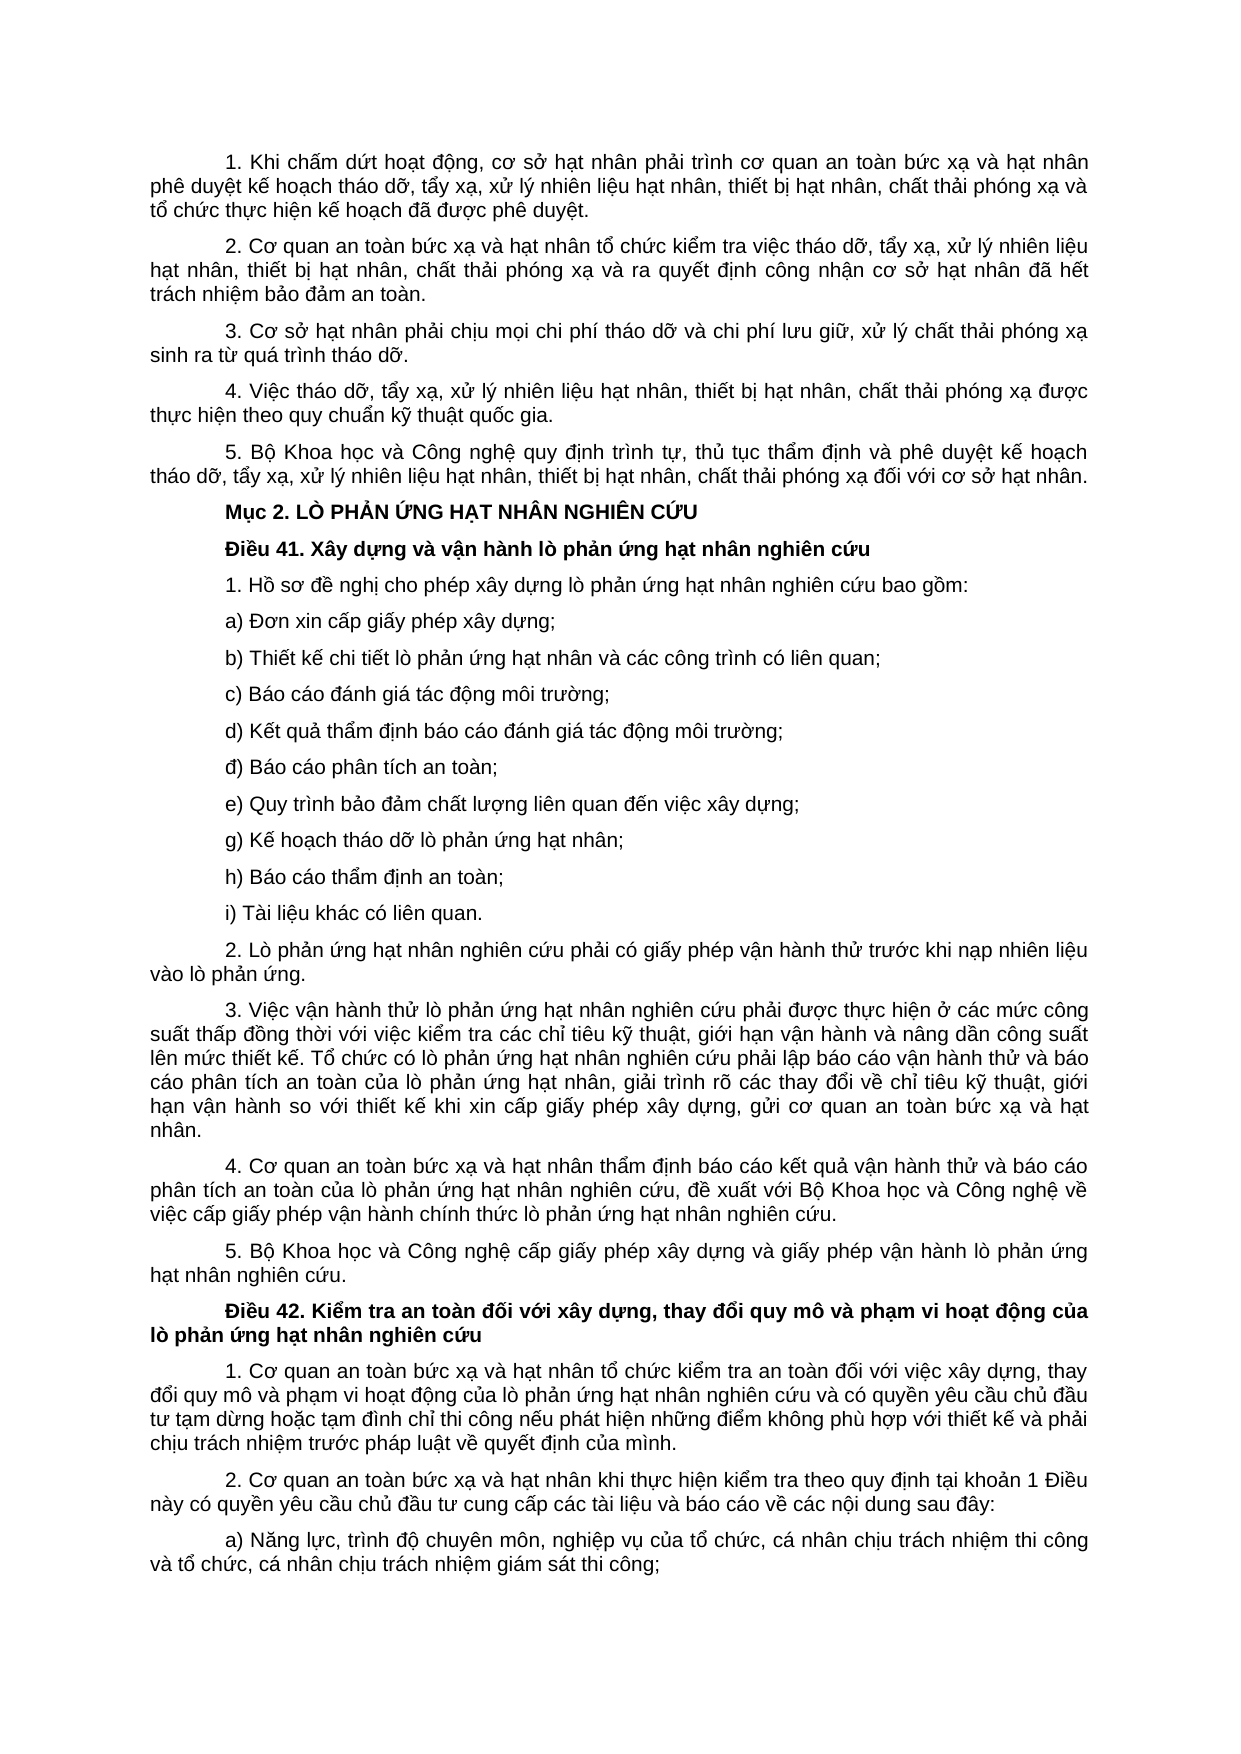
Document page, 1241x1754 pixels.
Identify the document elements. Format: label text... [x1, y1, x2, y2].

text c) Báo cáo đánh giá tác động môi trường; [150, 682, 1090, 706]
text 3. Việc vận hành thử lò phản ứng hạt nhân nghiên cứu phải được thực hiện ở các mức công suất thấp đồng thời với việc kiểm tra các chỉ tiêu kỹ thuật, giới hạn vận hành và nâng dần công suất lên mức thiết kế. Tổ chức có lò phản ứng hạt nhân nghiên cứu phải lập báo cáo vận hành thử và báo cáo phân tích an toàn của lò phản ứng hạt nhân, giải trình rõ các thay đổi về chỉ tiêu kỹ thuật, giới hạn vận hành so với thiết kế khi xin cấp giấy phép xây dựng, gửi cơ quan an toàn bức xạ và hạt nhân. [150, 998, 1090, 1142]
text 5. Bộ Khoa học và Công nghệ quy định trình tự, thủ tục thẩm định và phê duyệt kế hoạch tháo dỡ, tẩy xạ, xử lý nhiên liệu hạt nhân, thiết bị hạt nhân, chất thải phóng xạ đối với cơ sở hạt nhân. [150, 439, 1090, 487]
text 2. Cơ quan an toàn bức xạ và hạt nhân tổ chức kiểm tra việc tháo dỡ, tẩy xạ, xử lý nhiên liệu hạt nhân, thiết bị hạt nhân, chất thải phóng xạ và ra quyết định công nhận cơ sở hạt nhân đã hết trách nhiệm bảo đảm an toàn. [150, 234, 1090, 306]
text 4. Cơ quan an toàn bức xạ và hạt nhân thẩm định báo cáo kết quả vận hành thử và báo cáo phân tích an toàn của lò phản ứng hạt nhân nghiên cứu, đề xuất với Bộ Khoa học và Công nghệ về việc cấp giấy phép vận hành chính thức lò phản ứng hạt nhân nghiên cứu. [150, 1154, 1090, 1226]
text e) Quy trình bảo đảm chất lượng liên quan đến việc xây dựng; [150, 792, 1090, 816]
text đ) Báo cáo phân tích an toàn; [150, 755, 1090, 779]
text h) Báo cáo thẩm định an toàn; [150, 864, 1090, 888]
text 2. Cơ quan an toàn bức xạ và hạt nhân khi thực hiện kiểm tra theo quy định tại khoản 1 Điều này có quyền yêu cầu chủ đầu tư cung cấp các tài liệu và báo cáo về các nội dung sau đây: [150, 1468, 1090, 1516]
text 5. Bộ Khoa học và Công nghệ cấp giấy phép xây dựng và giấy phép vận hành lò phản ứng hạt nhân nghiên cứu. [150, 1238, 1090, 1286]
text 1. Cơ quan an toàn bức xạ và hạt nhân tổ chức kiểm tra an toàn đối với việc xây dựng, thay đổi quy mô và phạm vi hoạt động của lò phản ứng hạt nhân nghiên cứu và có quyền yêu cầu chủ đầu tư tạm dừng hoặc tạm đình chỉ thi công nếu phát hiện những điểm không phù hợp với thiết kế và phải chịu trách nhiệm trước pháp luật về quyết định của mình. [150, 1359, 1090, 1455]
text 4. Việc tháo dỡ, tẩy xạ, xử lý nhiên liệu hạt nhân, thiết bị hạt nhân, chất thải phóng xạ được thực hiện theo quy chuẩn kỹ thuật quốc gia. [150, 379, 1090, 427]
text 3. Cơ sở hạt nhân phải chịu mọi chi phí tháo dỡ và chi phí lưu giữ, xử lý chất thải phóng xạ sinh ra từ quá trình tháo dỡ. [150, 319, 1090, 367]
text 1. Hồ sơ đề nghị cho phép xây dựng lò phản ứng hạt nhân nghiên cứu bao gồm: [150, 573, 1090, 597]
text d) Kết quả thẩm định báo cáo đánh giá tác động môi trường; [150, 719, 1090, 743]
text a) Năng lực, trình độ chuyên môn, nghiệp vụ của tổ chức, cá nhân chịu trách nhiệm thi công và tổ chức, cá nhân chịu trách nhiệm giám sát thi công; [150, 1528, 1090, 1576]
text b) Thiết kế chi tiết lò phản ứng hạt nhân và các công trình có liên quan; [150, 646, 1090, 670]
text a) Đơn xin cấp giấy phép xây dựng; [150, 609, 1090, 633]
text Mục 2. LÒ PHẢN ỨNG HẠT NHÂN NGHIÊN CỨU [150, 500, 1090, 524]
text Điều 41. Xây dựng và vận hành lò phản ứng hạt nhân nghiên cứu [150, 536, 1090, 560]
text i) Tài liệu khác có liên quan. [150, 901, 1090, 925]
text 1. Khi chấm dứt hoạt động, cơ sở hạt nhân phải trình cơ quan an toàn bức xạ và hạt nhân phê duyệt kế hoạch tháo dỡ, tẩy xạ, xử lý nhiên liệu hạt nhân, thiết bị hạt nhân, chất thải phóng xạ và tổ chức thực hiện kế hoạch đã được phê duyệt. [150, 150, 1090, 222]
text g) Kế hoạch tháo dỡ lò phản ứng hạt nhân; [150, 828, 1090, 852]
text 2. Lò phản ứng hạt nhân nghiên cứu phải có giấy phép vận hành thử trước khi nạp nhiên liệu vào lò phản ứng. [150, 937, 1090, 985]
text Điều 42. Kiểm tra an toàn đối với xây dựng, thay đổi quy mô và phạm vi hoạt động của lò phản ứng hạt nhân nghiên cứu [150, 1299, 1090, 1347]
